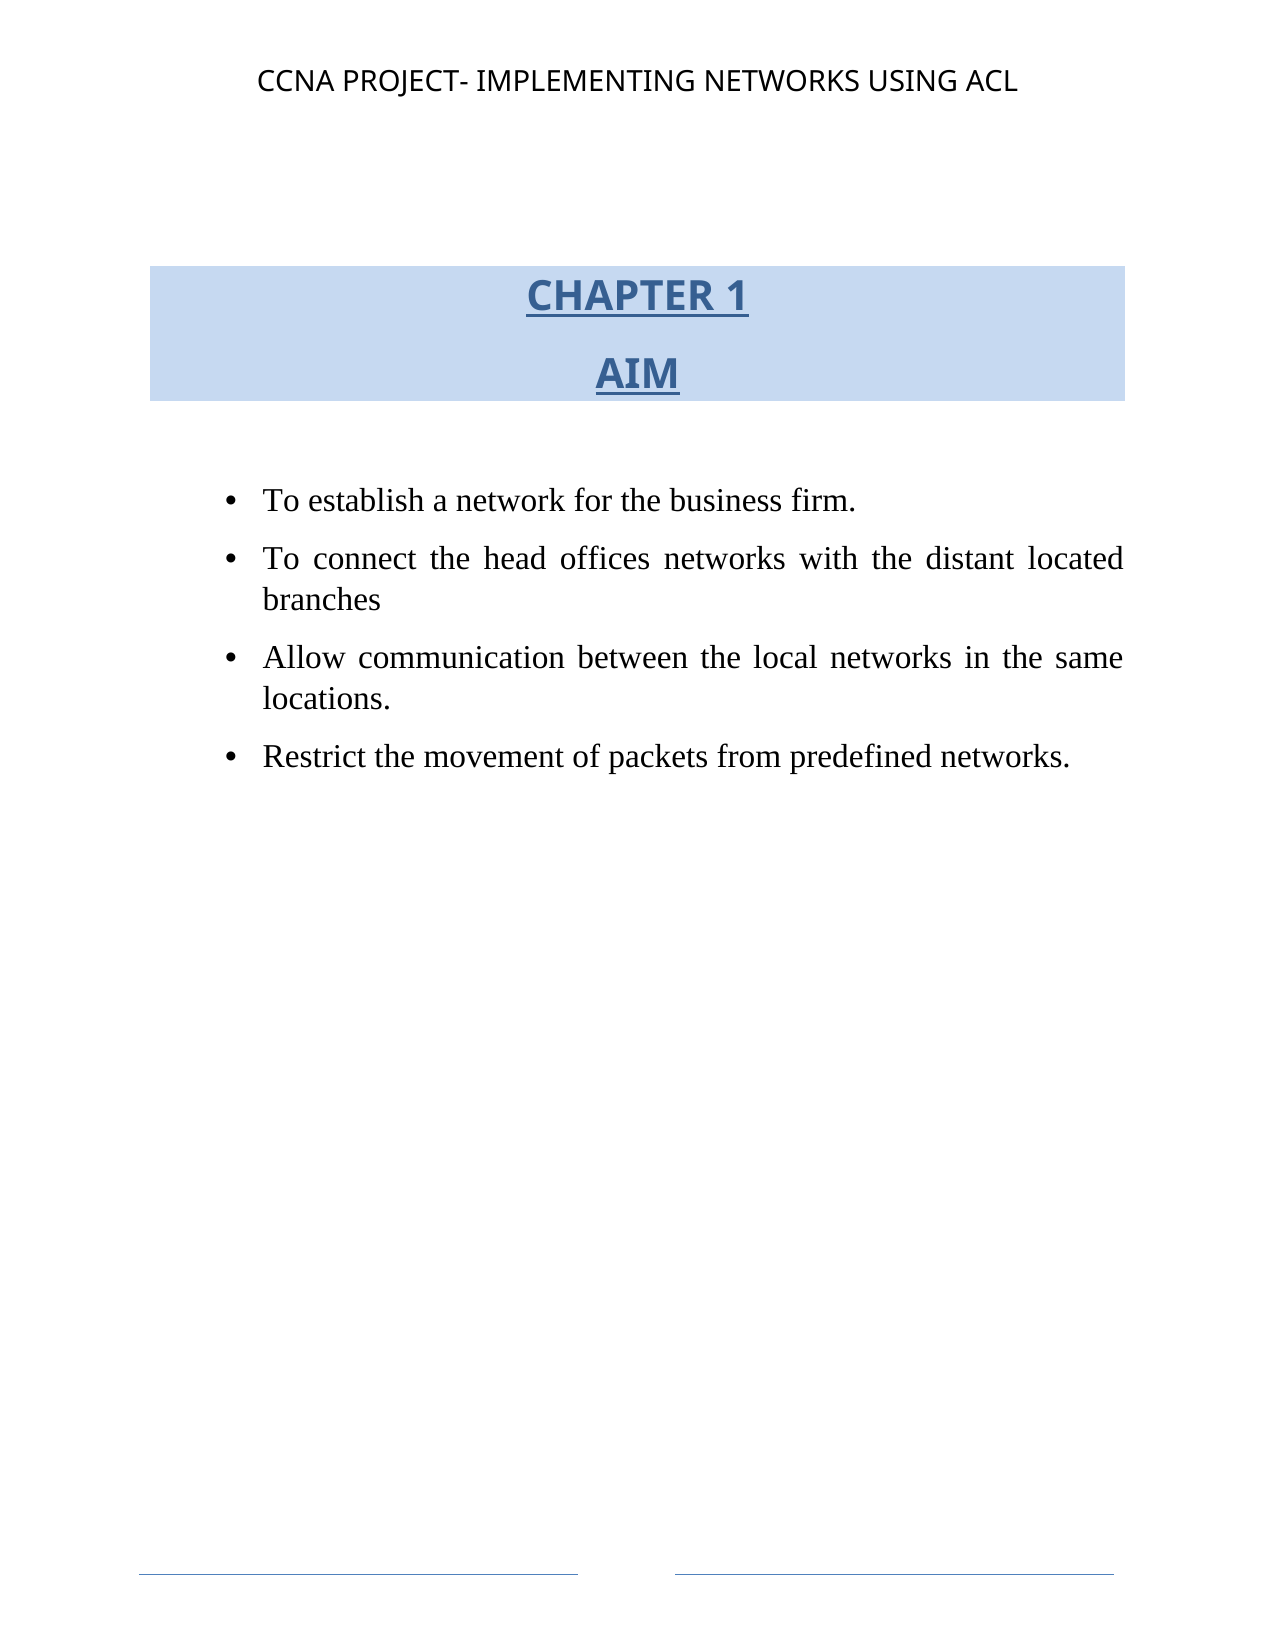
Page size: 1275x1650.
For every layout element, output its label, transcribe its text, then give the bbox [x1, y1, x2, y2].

text CHAPTER 1 [150, 266, 1125, 323]
list Allow communication between the local networks in the same locations. [225, 637, 1125, 717]
list To establish a network for the business firm. [225, 480, 1125, 518]
list To connect the head offices networks with the distant located branches [225, 538, 1125, 618]
list Restrict the movement of packets from predefined networks. [225, 737, 1125, 775]
text AIM [150, 344, 1125, 401]
